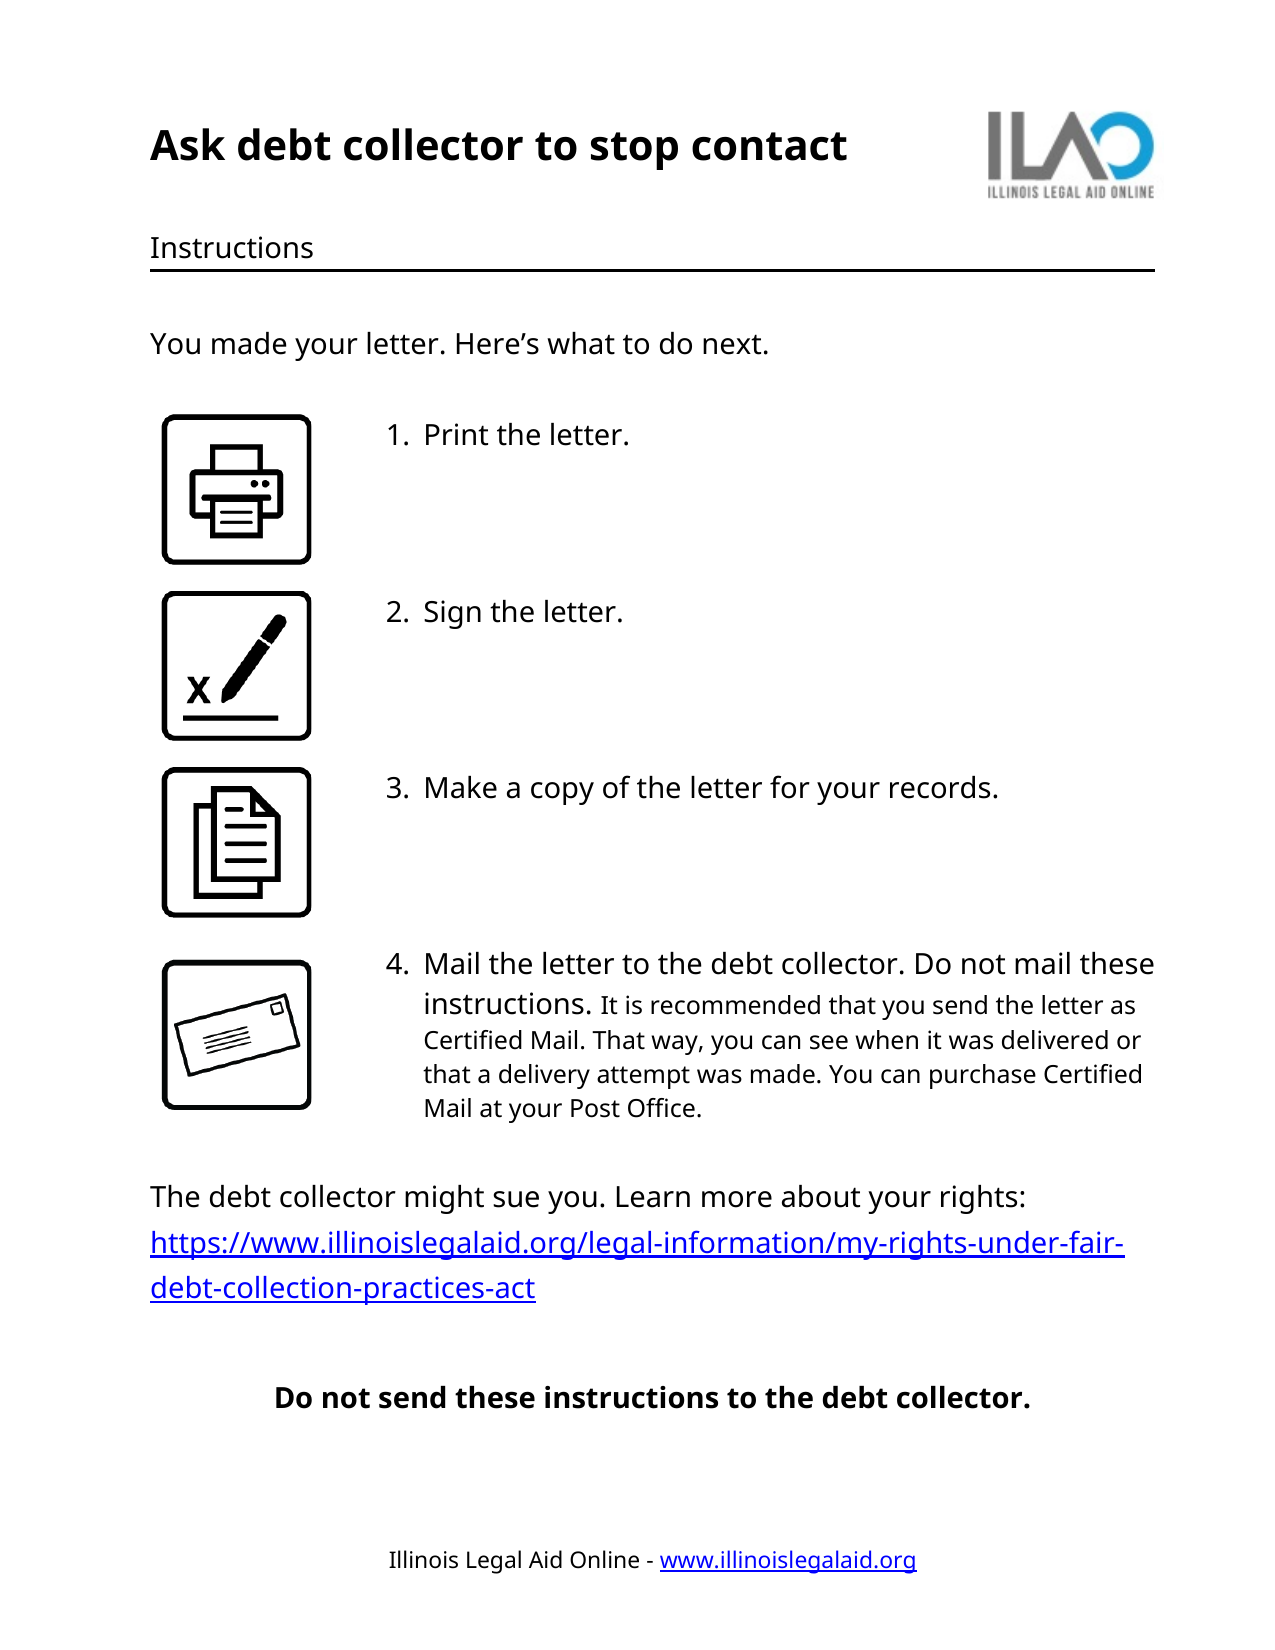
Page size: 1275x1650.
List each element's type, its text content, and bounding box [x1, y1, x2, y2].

picture [161, 591, 312, 741]
text Ask debt collector to stop contact [150, 116, 1155, 173]
table_cell [150, 591, 337, 767]
picture [976, 62, 1164, 250]
table_cell [150, 767, 337, 944]
text You made your letter. Here’s what to do next. [150, 323, 1155, 363]
picture [161, 767, 312, 918]
table_header [150, 415, 337, 591]
text The debt collector might sue you. Learn more about your rights: https://www.illinoislegalaid.org/legal-information/my-rights-under-fair-debt-collection-practices-act [150, 1176, 1155, 1307]
table_cell Mail the letter to the debt collector. Do not mail these instructions. It is recommended that you send the letter as Certified Mail. That way, you can see when it was delivered or that a delivery attempt was made. You can purchase Certified Mail at your Post Office. [337, 944, 1181, 1125]
table_header Print the letter. [337, 415, 1181, 591]
picture [161, 959, 312, 1110]
table_cell [150, 944, 337, 1125]
table_cell Sign the letter. [337, 591, 1181, 767]
picture [161, 414, 312, 565]
text Do not send these instructions to the debt collector. [150, 1378, 1155, 1417]
text Instructions [150, 227, 1155, 269]
table_cell Make a copy of the letter for your records. [337, 767, 1181, 944]
